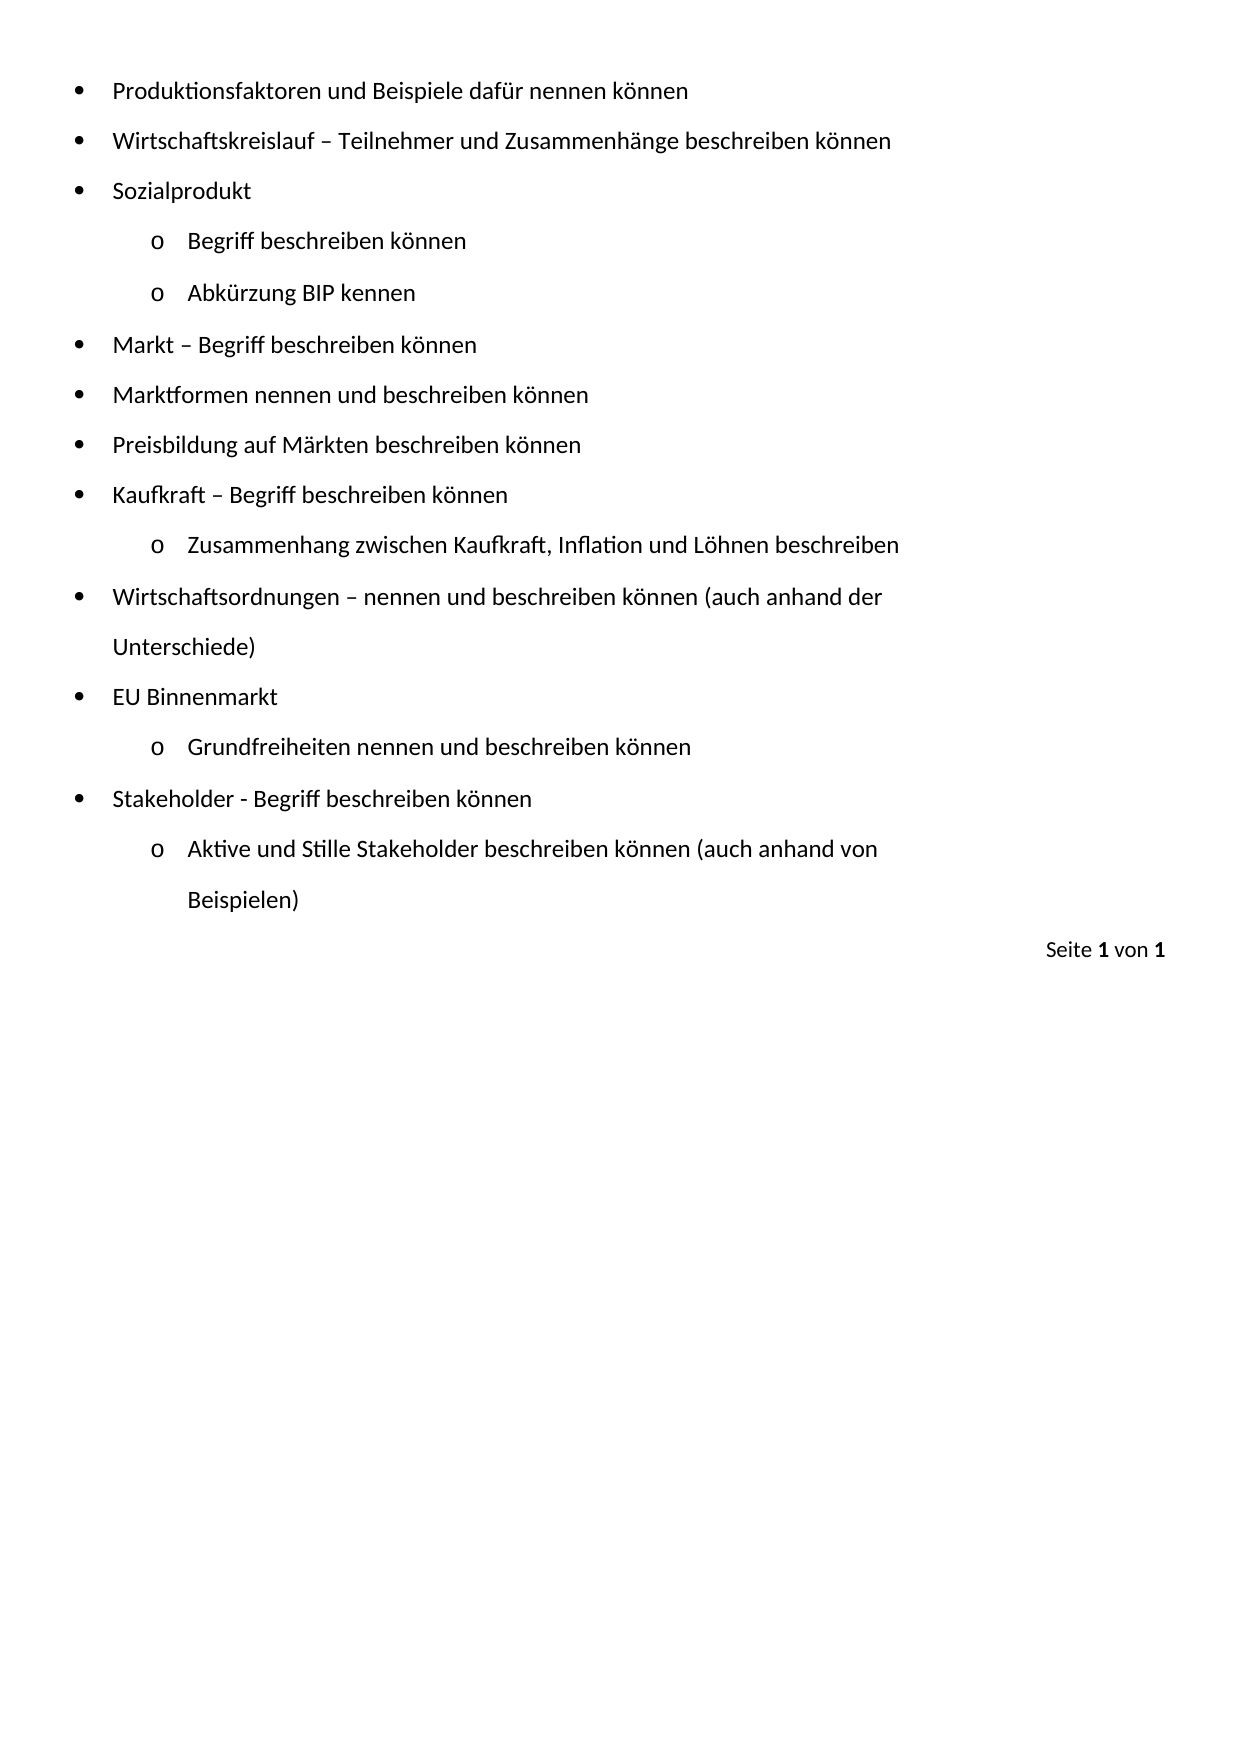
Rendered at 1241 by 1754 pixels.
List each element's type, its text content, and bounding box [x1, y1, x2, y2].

list Wirtschaftskreislauf – Teilnehmer und Zusammenhänge beschreiben können [75, 125, 922, 156]
list Stakeholder - Begriff beschreiben können [75, 783, 922, 814]
list Marktformen nennen und beschreiben können [75, 379, 922, 410]
list Kaufkraft – Begriff beschreiben können [75, 479, 922, 510]
list Abkürzung BIP kennen [150, 277, 922, 309]
text Seite 1 von 1 [75, 935, 1165, 963]
list EU Binnenmarkt [75, 681, 922, 712]
list Preisbildung auf Märkten beschreiben können [75, 429, 922, 460]
list Sozialprodukt [75, 175, 922, 206]
list Begriff beschreiben können [150, 225, 922, 257]
list Wirtschaftsordnungen – nennen und beschreiben können (auch anhand der Unterschiede) [75, 581, 922, 662]
list Aktive und Stille Stakeholder beschreiben können (auch anhand von Beispielen) [150, 833, 922, 915]
list Grundfreiheiten nennen und beschreiben können [150, 731, 922, 763]
list Markt – Begriff beschreiben können [75, 329, 922, 360]
list Zusammenhang zwischen Kaufkraft, Inflation und Löhnen beschreiben [150, 529, 922, 561]
list Produktionsfaktoren und Beispiele dafür nennen können [75, 75, 922, 106]
